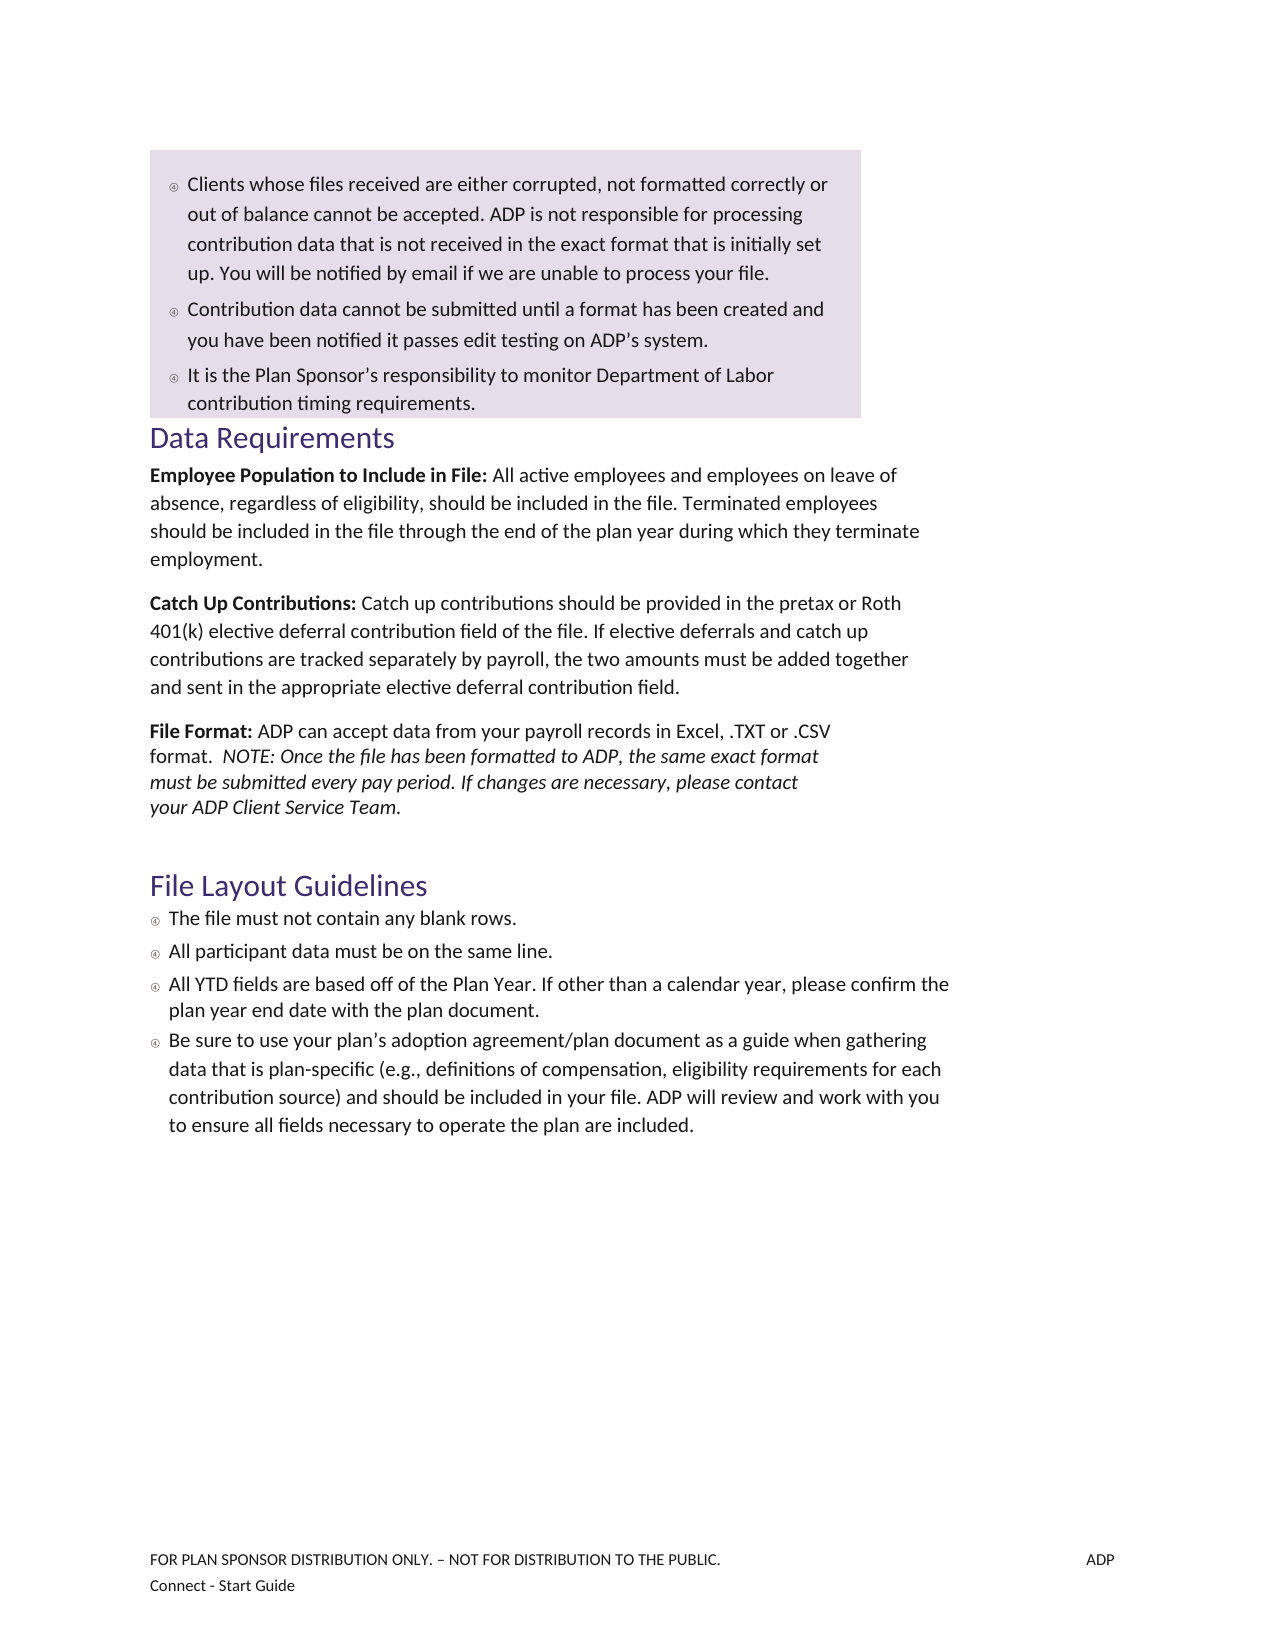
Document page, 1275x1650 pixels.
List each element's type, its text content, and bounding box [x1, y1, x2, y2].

list Be sure to use your plan’s adoption agreement/plan document as a guide when gathering data that is plan-specific (e.g., definitions of compensation, eligibility requirements for each contribution source) and should be included in your file. ADP will review and work with you to ensure all fields necessary to operate the plan are included. [150, 1028, 961, 1138]
subtitle File Layout Guidelines [150, 867, 1125, 905]
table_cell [150, 150, 861, 418]
text Catch Up Contributions: Catch up contributions should be provided in the pretax or Roth 401(k) elective deferral contribution field of the file. If elective deferrals and catch up contributions are tracked separately by payroll, the two amounts must be added together and sent in the appropriate elective deferral contribution field. [150, 590, 911, 700]
list All YTD fields are based off of the Plan Year. If other than a calendar year, please confirm the plan year end date with the plan document. [150, 971, 961, 1022]
text File Format: ADP can accept data from your payroll records in Excel, .TXT or .CSV format. NOTE: Once the file has been formatted to ADP, the same exact format must be submitted every pay period. If changes are necessary, please contact your ADP Client Service Team. [149, 718, 832, 820]
text Data Requirements [149, 418, 1125, 456]
list The file must not contain any blank rows. [150, 905, 961, 931]
list All participant data must be on the same line. [150, 938, 961, 964]
text Employee Population to Include in File: All active employees and employees on leave of absence, regardless of eligibility, should be included in the file. Terminated employees should be included in the file through the end of the plan year during which they terminate employment. [150, 462, 925, 572]
